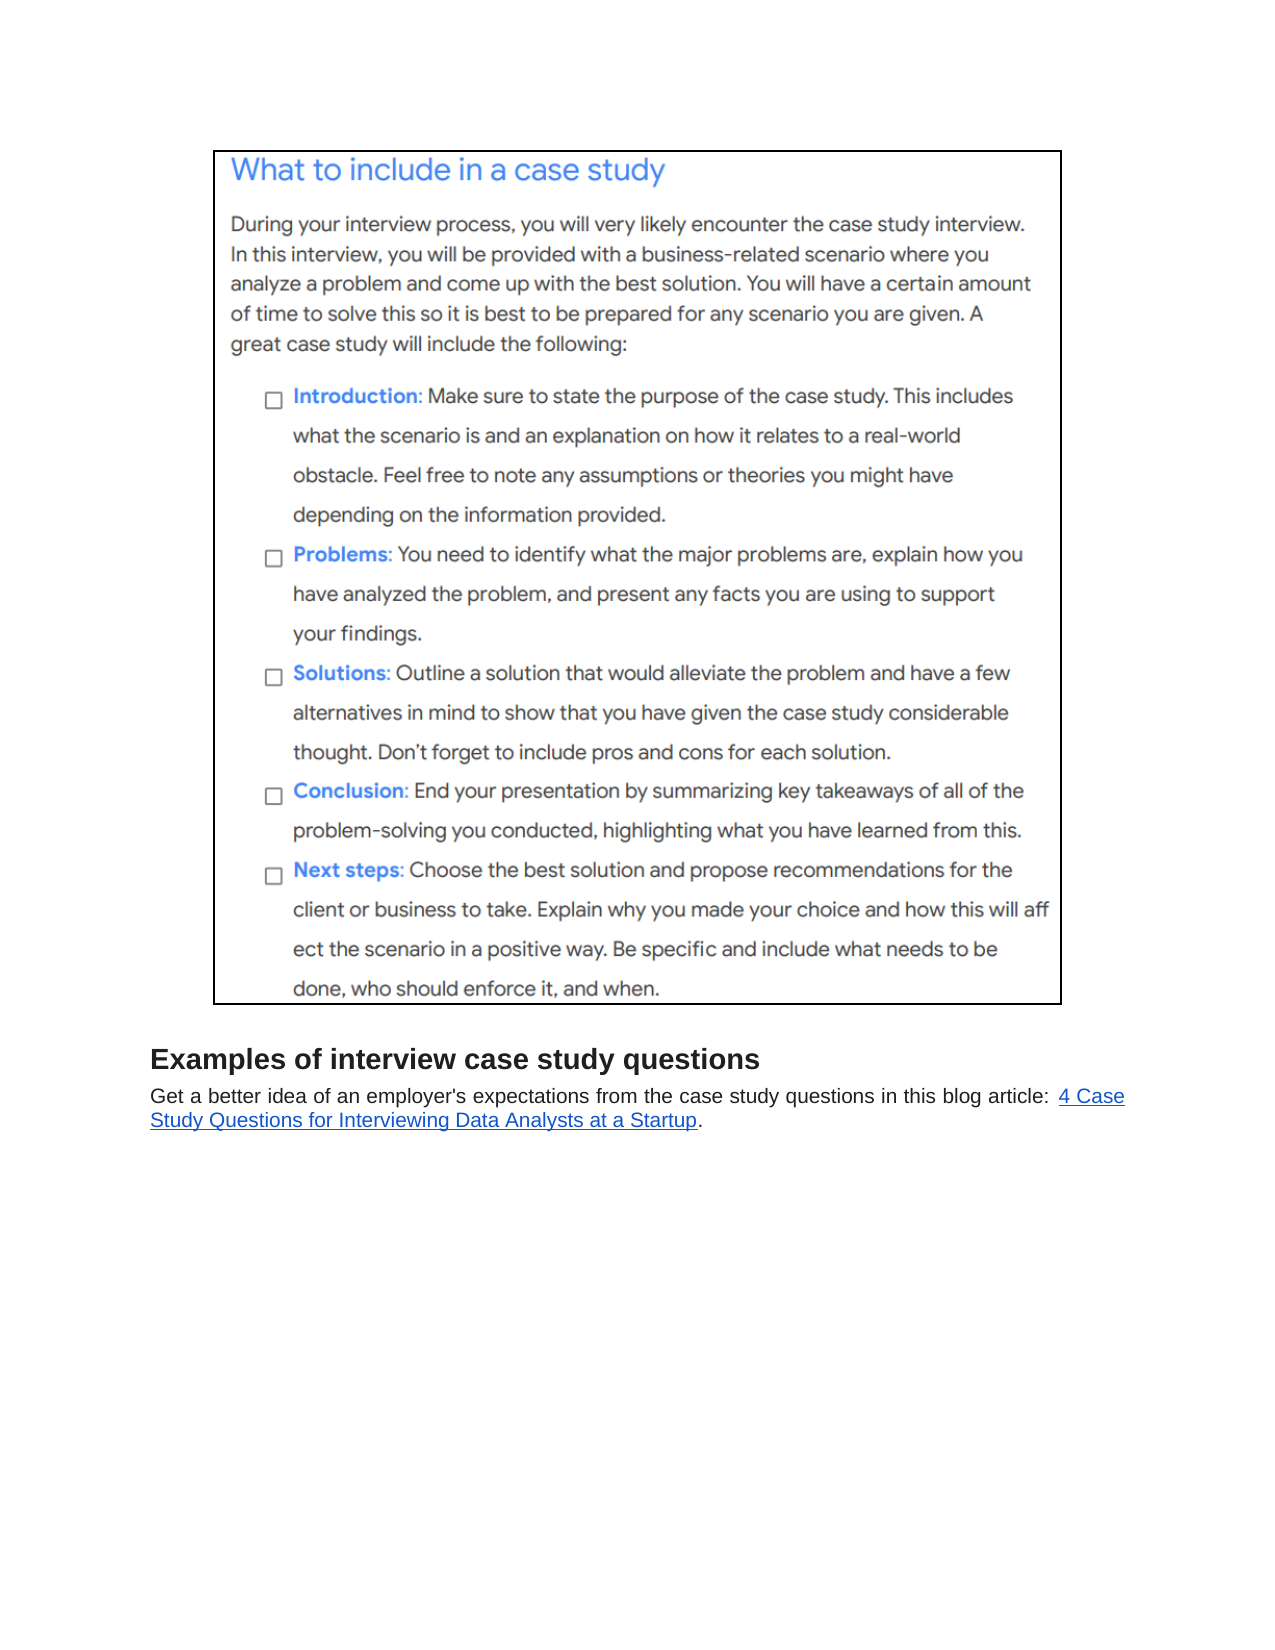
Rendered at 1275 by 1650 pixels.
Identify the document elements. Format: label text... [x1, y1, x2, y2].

text Get a better idea of an employer's expectations from the case study questions in this blog article: 4 Case Study Questions for Interviewing Data Analysts at a Startup. [150, 1084, 1125, 1132]
picture [215, 152, 1060, 1003]
subtitle Examples of interview case study questions [150, 1042, 1125, 1076]
